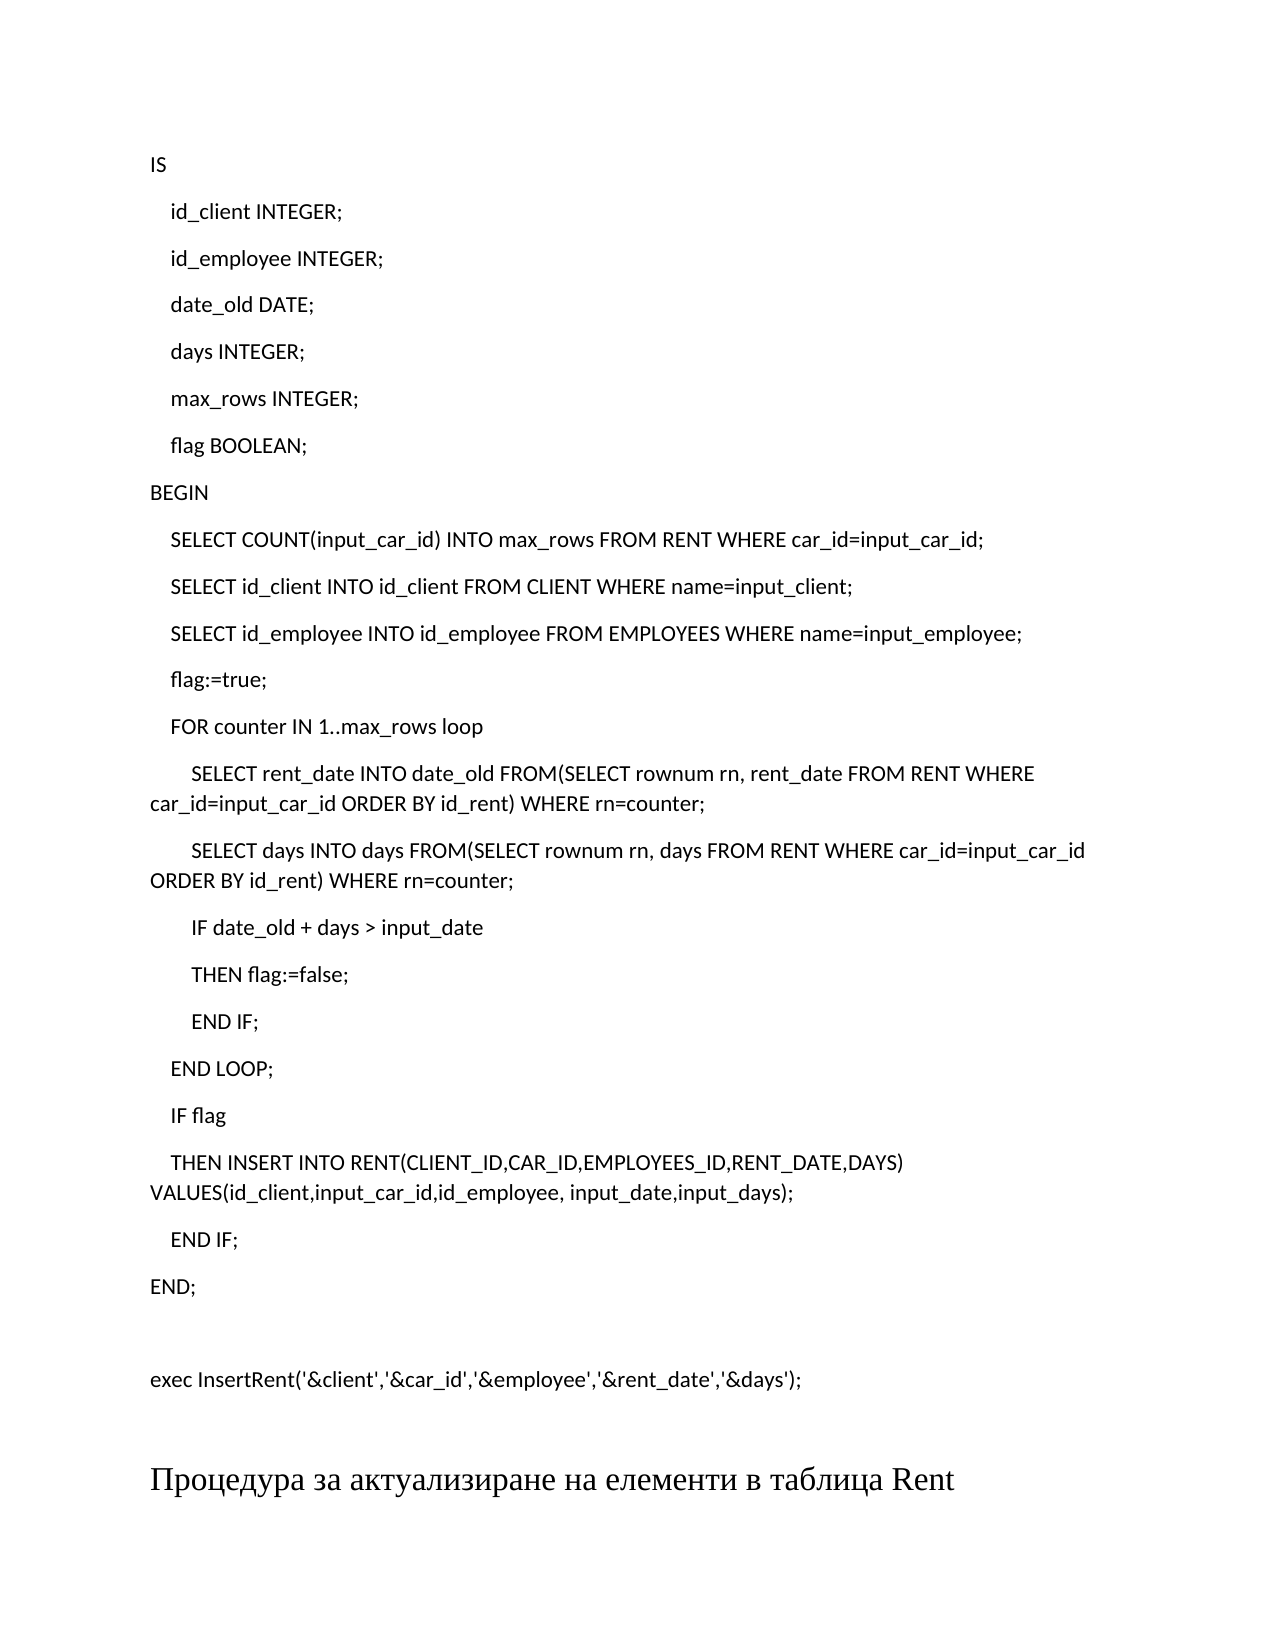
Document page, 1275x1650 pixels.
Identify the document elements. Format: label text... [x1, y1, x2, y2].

text IF date_old + days > input_date [150, 913, 1125, 942]
text days INTEGER; [150, 337, 1125, 366]
text FOR counter IN 1..max_rows loop [150, 712, 1125, 741]
text SELECT id_employee INTO id_employee FROM EMPLOYEES WHERE name=input_employee; [150, 619, 1125, 647]
text IS [150, 150, 1125, 178]
text exec InsertRent('&client','&car_id','&employee','&rent_date','&days'); [150, 1366, 1125, 1394]
text END IF; [150, 1007, 1125, 1035]
text id_employee INTEGER; [150, 244, 1125, 272]
text max_rows INTEGER; [150, 384, 1125, 412]
text IF flag [150, 1101, 1125, 1129]
text BEGIN [150, 478, 1125, 506]
text date_old DATE; [150, 291, 1125, 319]
text SELECT rent_date INTO date_old FROM(SELECT rownum rn, rent_date FROM RENT WHERE car_id=input_car_id ORDER BY id_rent) WHERE rn=counter; [150, 759, 1125, 818]
text THEN INSERT INTO RENT(CLIENT_ID,CAR_ID,EMPLOYEES_ID,RENT_DATE,DAYS) VALUES(id_client,input_car_id,id_employee, input_date,input_days); [150, 1148, 1125, 1206]
text SELECT COUNT(input_car_id) INTO max_rows FROM RENT WHERE car_id=input_car_id; [150, 525, 1125, 553]
text SELECT id_client INTO id_client FROM CLIENT WHERE name=input_client; [150, 572, 1125, 600]
text id_client INTEGER; [150, 197, 1125, 225]
text THEN flag:=false; [150, 960, 1125, 988]
text END; [150, 1272, 1125, 1300]
text flag BOOLEAN; [150, 431, 1125, 459]
text END LOOP; [150, 1054, 1125, 1082]
text SELECT days INTO days FROM(SELECT rownum rn, days FROM RENT WHERE car_id=input_car_id ORDER BY id_rent) WHERE rn=counter; [150, 836, 1125, 895]
text END IF; [150, 1225, 1125, 1253]
text Процедура за актуализиране на елементи в таблица Rent [150, 1459, 1125, 1498]
text flag:=true; [150, 666, 1125, 694]
